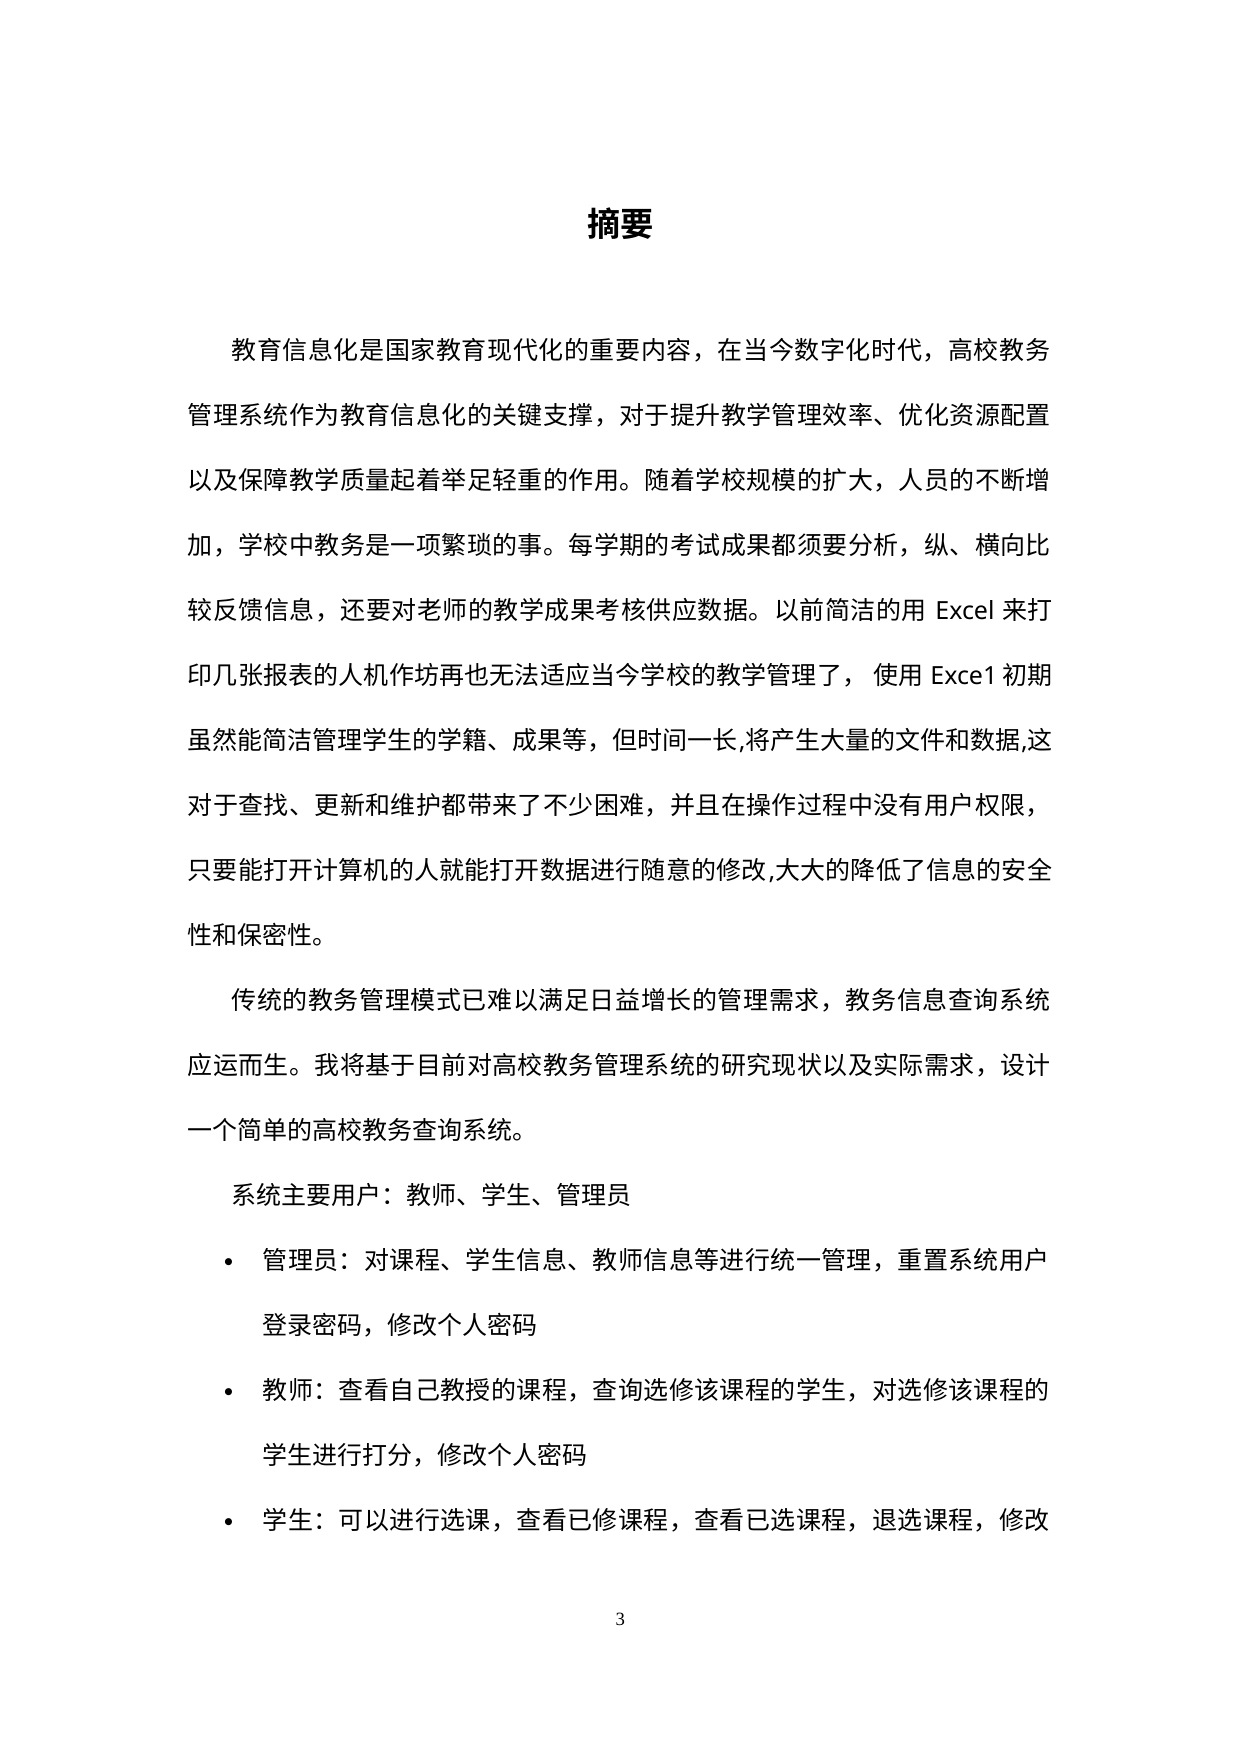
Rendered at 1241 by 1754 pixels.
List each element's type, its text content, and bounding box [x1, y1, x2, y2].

text 传统的教务管理模式已难以满足日益增长的管理需求，教务信息查询系统应运而生。我将基于目前对高校教务管理系统的研究现状以及实际需求，设计一个简单的高校教务查询系统。 [187, 966, 1053, 1161]
text 系统主要用户：教师、学生、管理员 [187, 1161, 1053, 1226]
subtitle 摘要 [187, 189, 1053, 254]
text 教育信息化是国家教育现代化的重要内容，在当今数字化时代，高校教务管理系统作为教育信息化的关键支撑，对于提升教学管理效率、优化资源配置以及保障教学质量起着举足轻重的作用。随着学校规模的扩大，人员的不断增加，学校中教务是一项繁琐的事。每学期的考试成果都须要分析，纵、横向比较反馈信息，还要对老师的教学成果考核供应数据。以前简洁的用Excel 来打印几张报表的人机作坊再也无法适应当今学校的教学管理了， 使用Exce1初期虽然能简洁管理学生的学籍、成果等，但时间一长,将产生大量的文件和数据,这对于查找、更新和维护都带来了不少困难，并且在操作过程中没有用户权限，只要能打开计算机的人就能打开数据进行随意的修改,大大的降低了信息的安全性和保密性。 [187, 316, 1053, 966]
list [225, 1486, 1053, 1551]
list 教师：查看自己教授的课程，查询选修该课程的学生，对选修该课程的学生进行打分，修改个人密码 [225, 1356, 1053, 1486]
list 管理员：对课程、学生信息、教师信息等进行统一管理，重置系统用户登录密码，修改个人密码 [225, 1226, 1053, 1356]
